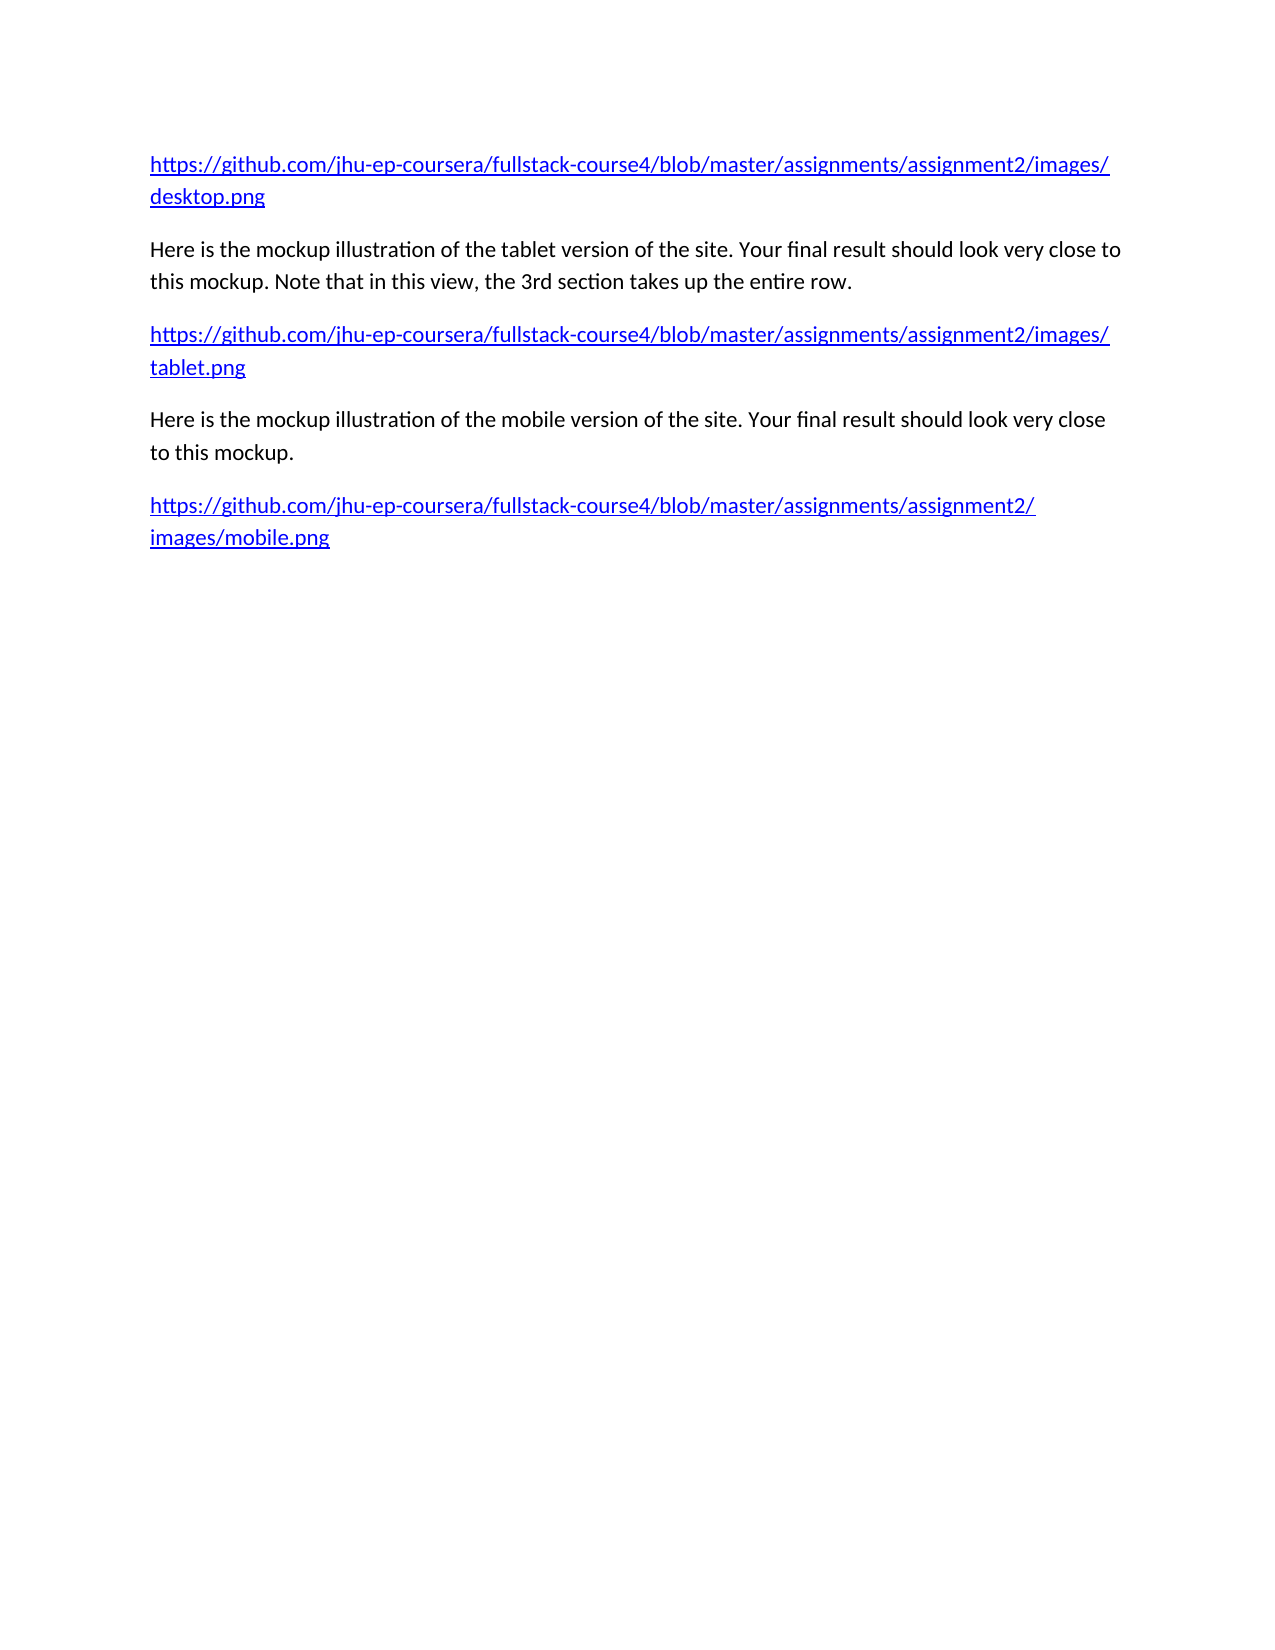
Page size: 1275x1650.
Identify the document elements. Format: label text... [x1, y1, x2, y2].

text https://github.com/jhu-ep-coursera/fullstack-course4/blob/master/assignments/assignment2/images/desktop.png [150, 150, 1125, 210]
text Here is the mockup illustration of the tablet version of the site. Your final result should look very close to this mockup. Note that in this view, the 3rd section takes up the entire row. [150, 235, 1125, 295]
text https://github.com/jhu-ep-coursera/fullstack-course4/blob/master/assignments/assignment2/images/mobile.png [150, 491, 1125, 551]
text Here is the mockup illustration of the mobile version of the site. Your final result should look very close to this mockup. [150, 406, 1125, 466]
text https://github.com/jhu-ep-coursera/fullstack-course4/blob/master/assignments/assignment2/images/tablet.png [150, 320, 1125, 381]
